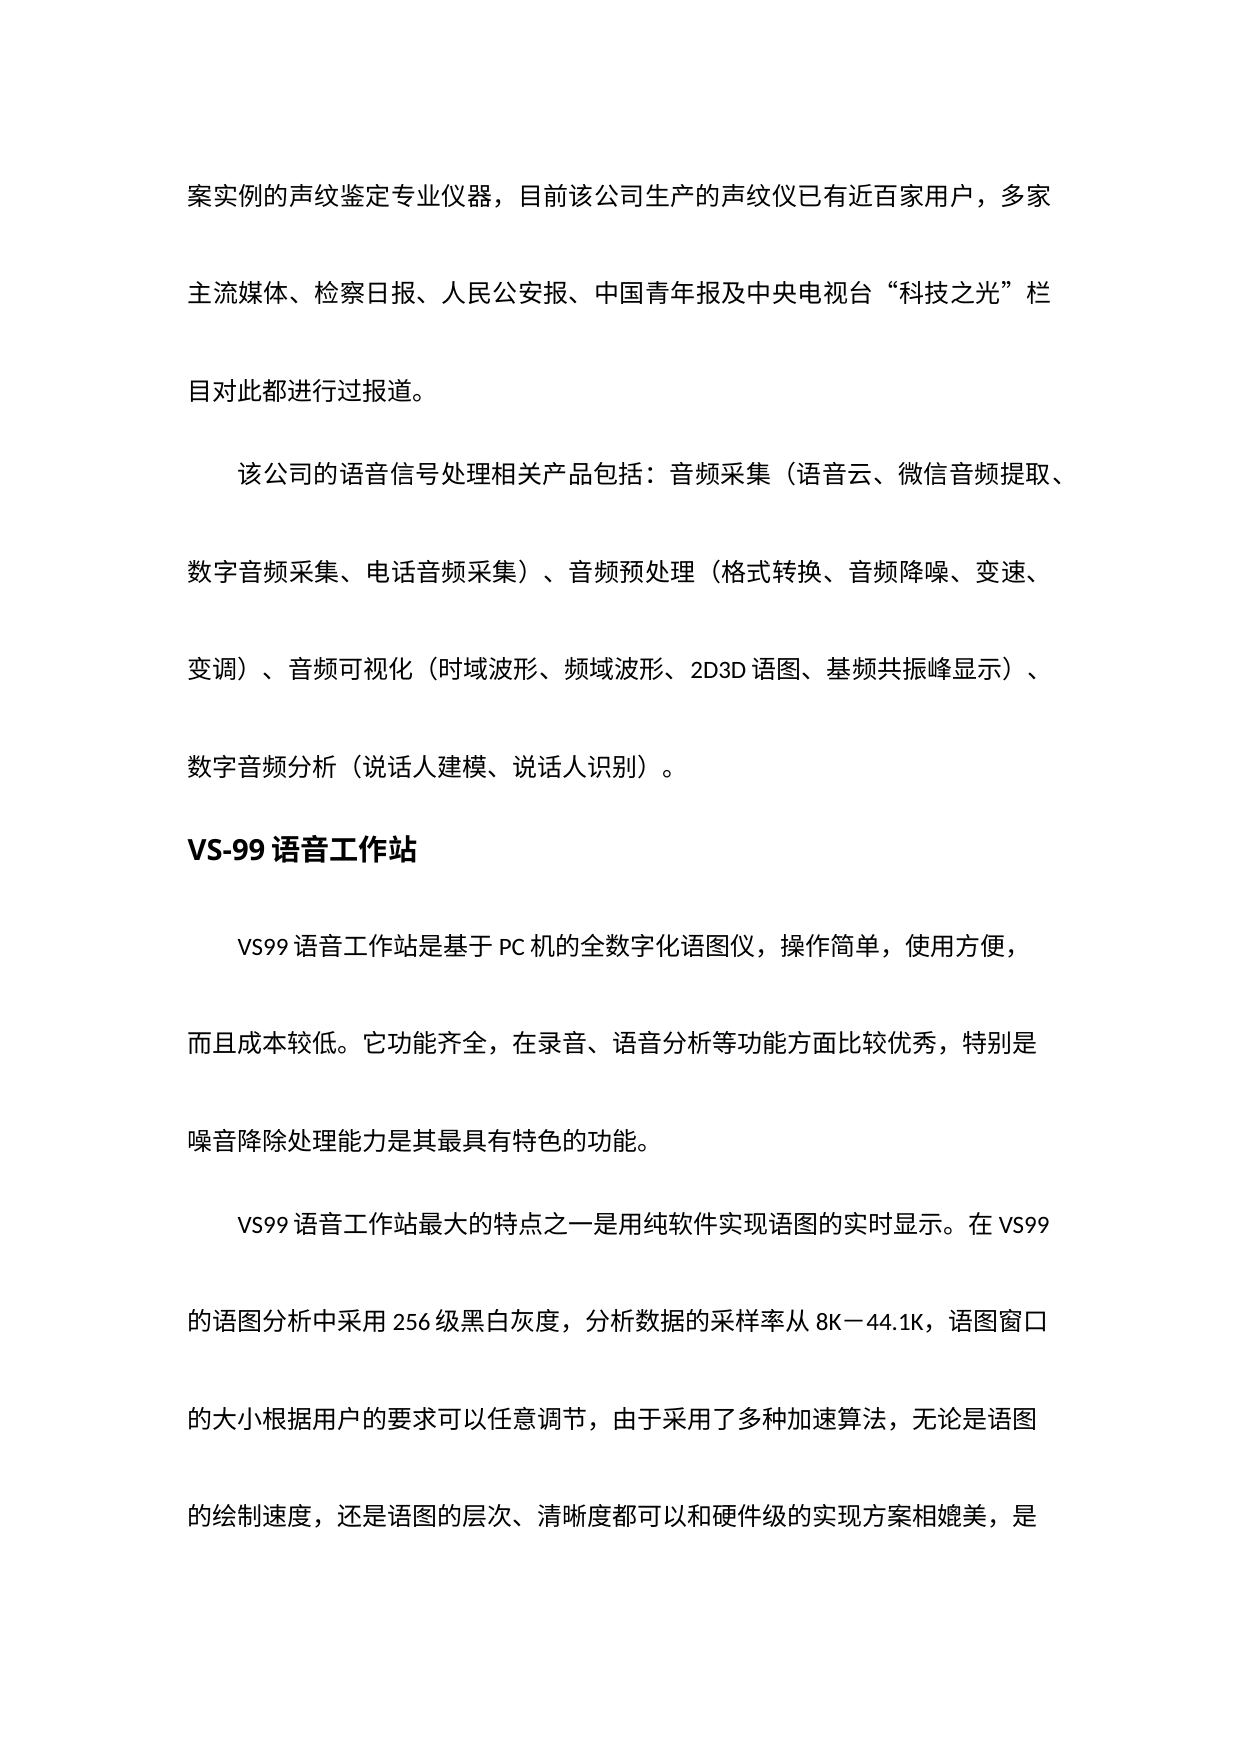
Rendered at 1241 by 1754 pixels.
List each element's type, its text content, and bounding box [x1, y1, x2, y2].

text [187, 1190, 1053, 1547]
text 该公司的语音信号处理相关产品包括：音频采集（语音云、微信音频提取、数字音频采集、电话音频采集）、音频预处理（格式转换、音频降噪、变速、变调）、音频可视化（时域波形、频域波形、2D3D语图、基频共振峰显示）、数字音频分析（说话人建模、说话人识别）。 [187, 440, 1053, 798]
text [187, 162, 1053, 422]
subtitle VS-99语音工作站 [187, 816, 1053, 881]
text VS99语音工作站是基于PC机的全数字化语图仪，操作简单，使用方便，而且成本较低。它功能齐全，在录音、语音分析等功能方面比较优秀，特别是噪音降除处理能力是其最具有特色的功能。 [187, 912, 1053, 1172]
